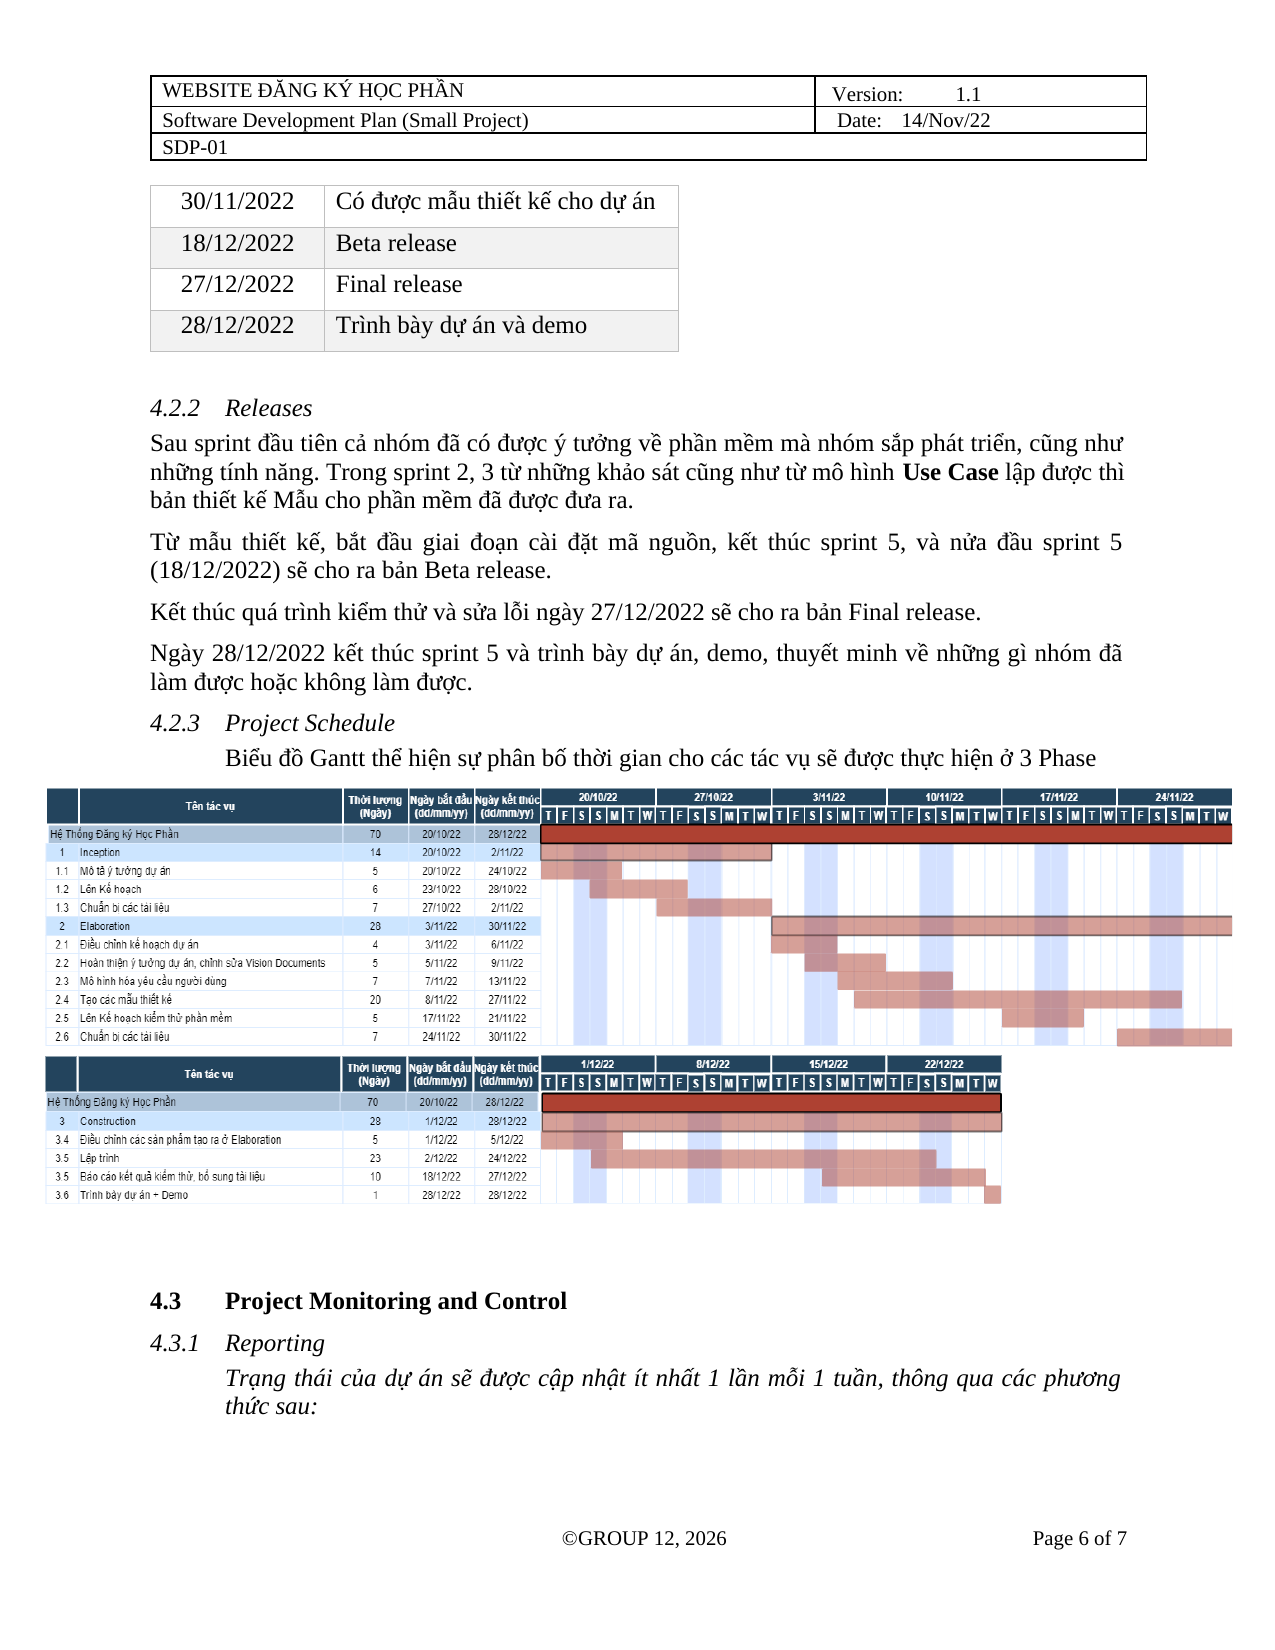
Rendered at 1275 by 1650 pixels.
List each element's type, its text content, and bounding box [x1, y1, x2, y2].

text Biểu đồ Gantt thể hiện sự phân bố thời gian cho các tác vụ sẽ được thực hiện ở 3 Phase [225, 743, 1125, 772]
subtitle Releases [150, 393, 1125, 422]
table_cell Beta release [325, 228, 678, 268]
text Kết thúc quá trình kiểm thử và sửa lỗi ngày 27/12/2022 sẽ cho ra bản Final release. [150, 597, 1125, 626]
table_cell Final release [325, 269, 678, 309]
subtitle Reporting [150, 1328, 1125, 1356]
table_cell 18/12/2022 [151, 228, 324, 268]
subtitle Project Schedule [150, 708, 1125, 737]
text Từ mẫu thiết kế, bắt đầu giai đoạn cài đặt mã nguồn, kết thúc sprint 5, và nửa đầu sprint 5 (18/12/2022) sẽ cho ra bản Beta release. [150, 527, 1125, 584]
table_cell Trình bày dự án và demo [325, 311, 678, 351]
table_cell 28/12/2022 [151, 311, 324, 351]
picture [43, 786, 1233, 1204]
table_header 30/11/2022 [151, 186, 324, 227]
text Trạng thái của dự án sẽ được cập nhật ít nhất 1 lần mỗi 1 tuần, thông qua các phương thức sau: [225, 1363, 1125, 1420]
table_cell 27/12/2022 [151, 269, 324, 309]
subtitle Project Monitoring and Control [150, 1286, 1125, 1315]
text Sau sprint đầu tiên cả nhóm đã có được ý tưởng về phần mềm mà nhóm sắp phát triển, cũng như những tính năng. Trong sprint 2, 3 từ những khảo sát cũng như từ mô hình Use Case lập được thì bản thiết kế Mẫu cho phần mềm đã được đưa ra. [150, 428, 1125, 514]
table_header Có được mẫu thiết kế cho dự án [325, 186, 678, 227]
text Ngày 28/12/2022 kết thúc sprint 5 và trình bày dự án, demo, thuyết minh về những gì nhóm đã làm được hoặc không làm được. [150, 638, 1125, 696]
